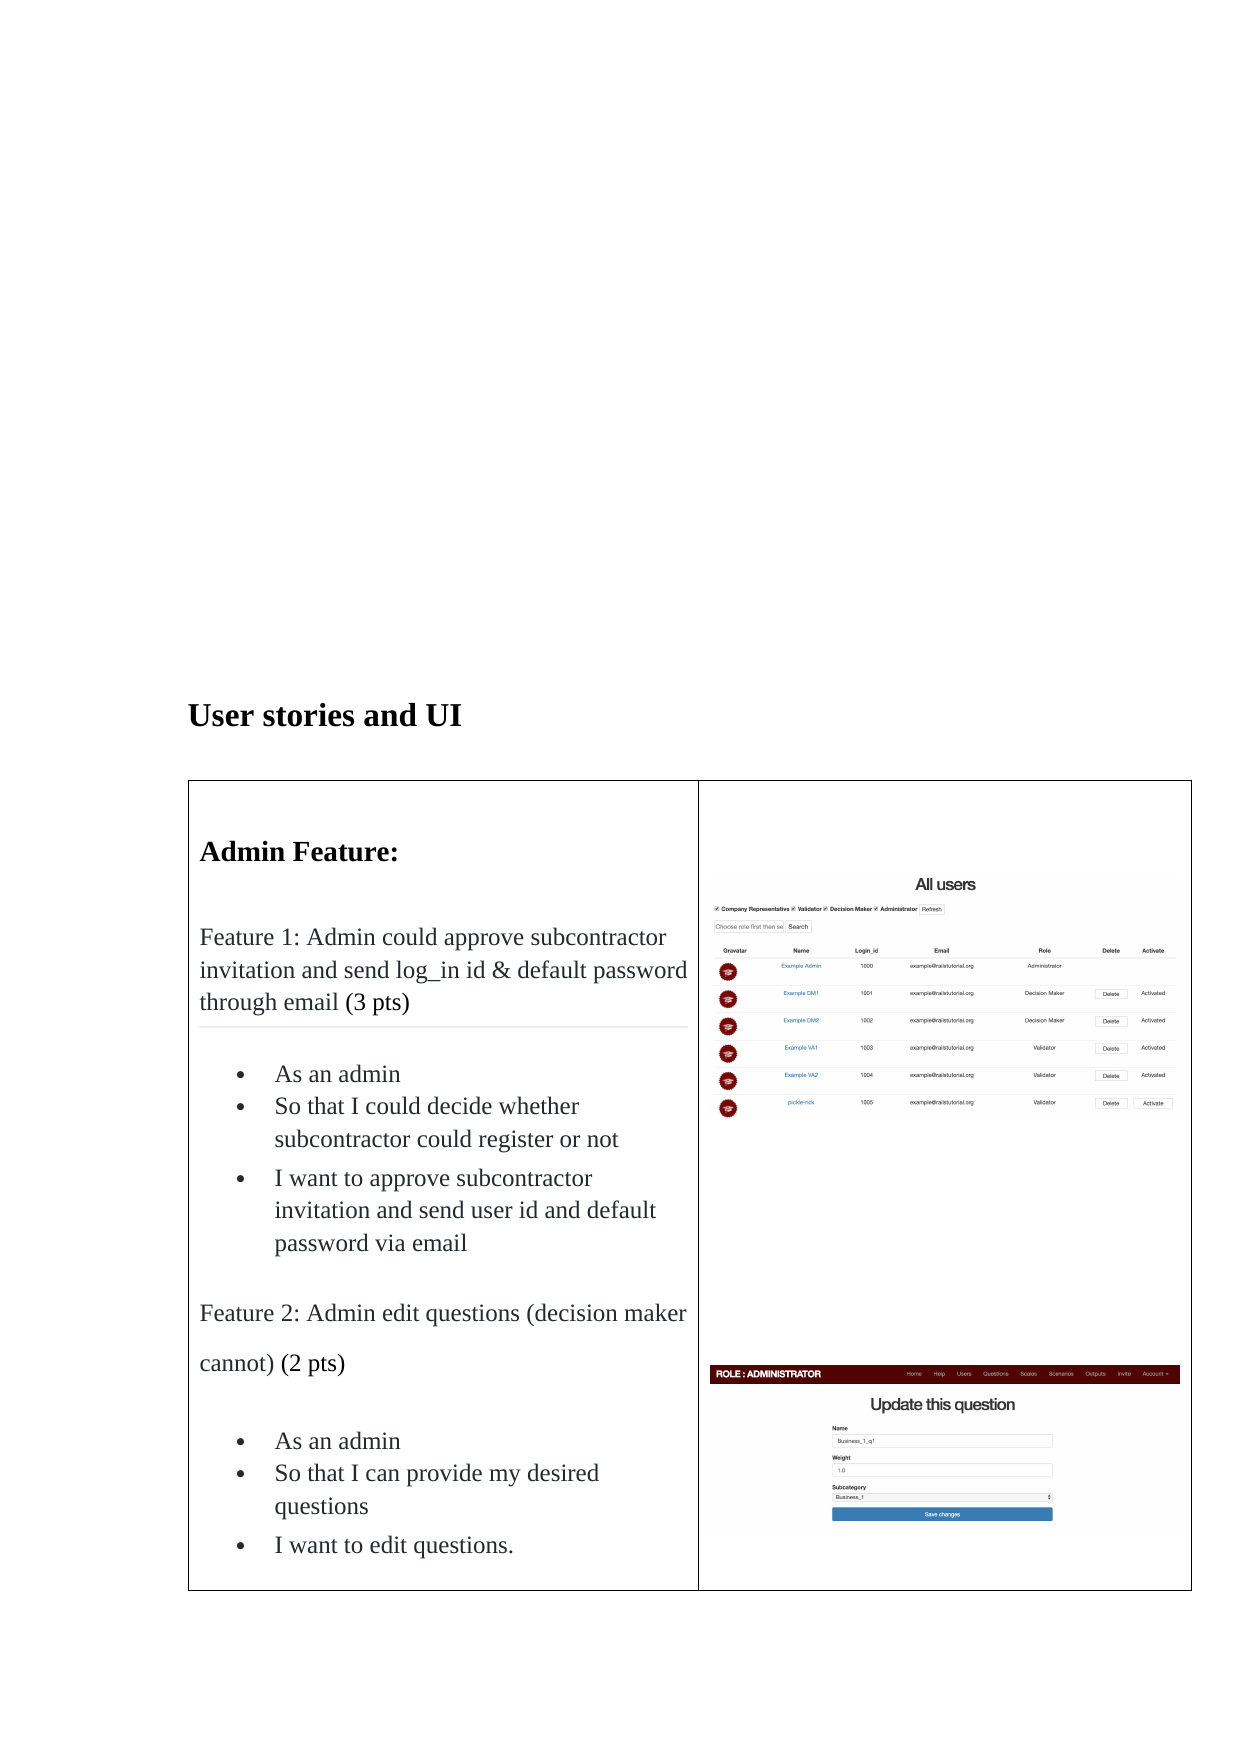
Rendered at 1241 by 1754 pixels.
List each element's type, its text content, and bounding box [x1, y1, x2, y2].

picture [710, 1365, 1180, 1535]
picture [710, 878, 1178, 1121]
table_header [699, 781, 1191, 1589]
text User stories and UI [187, 682, 1053, 747]
